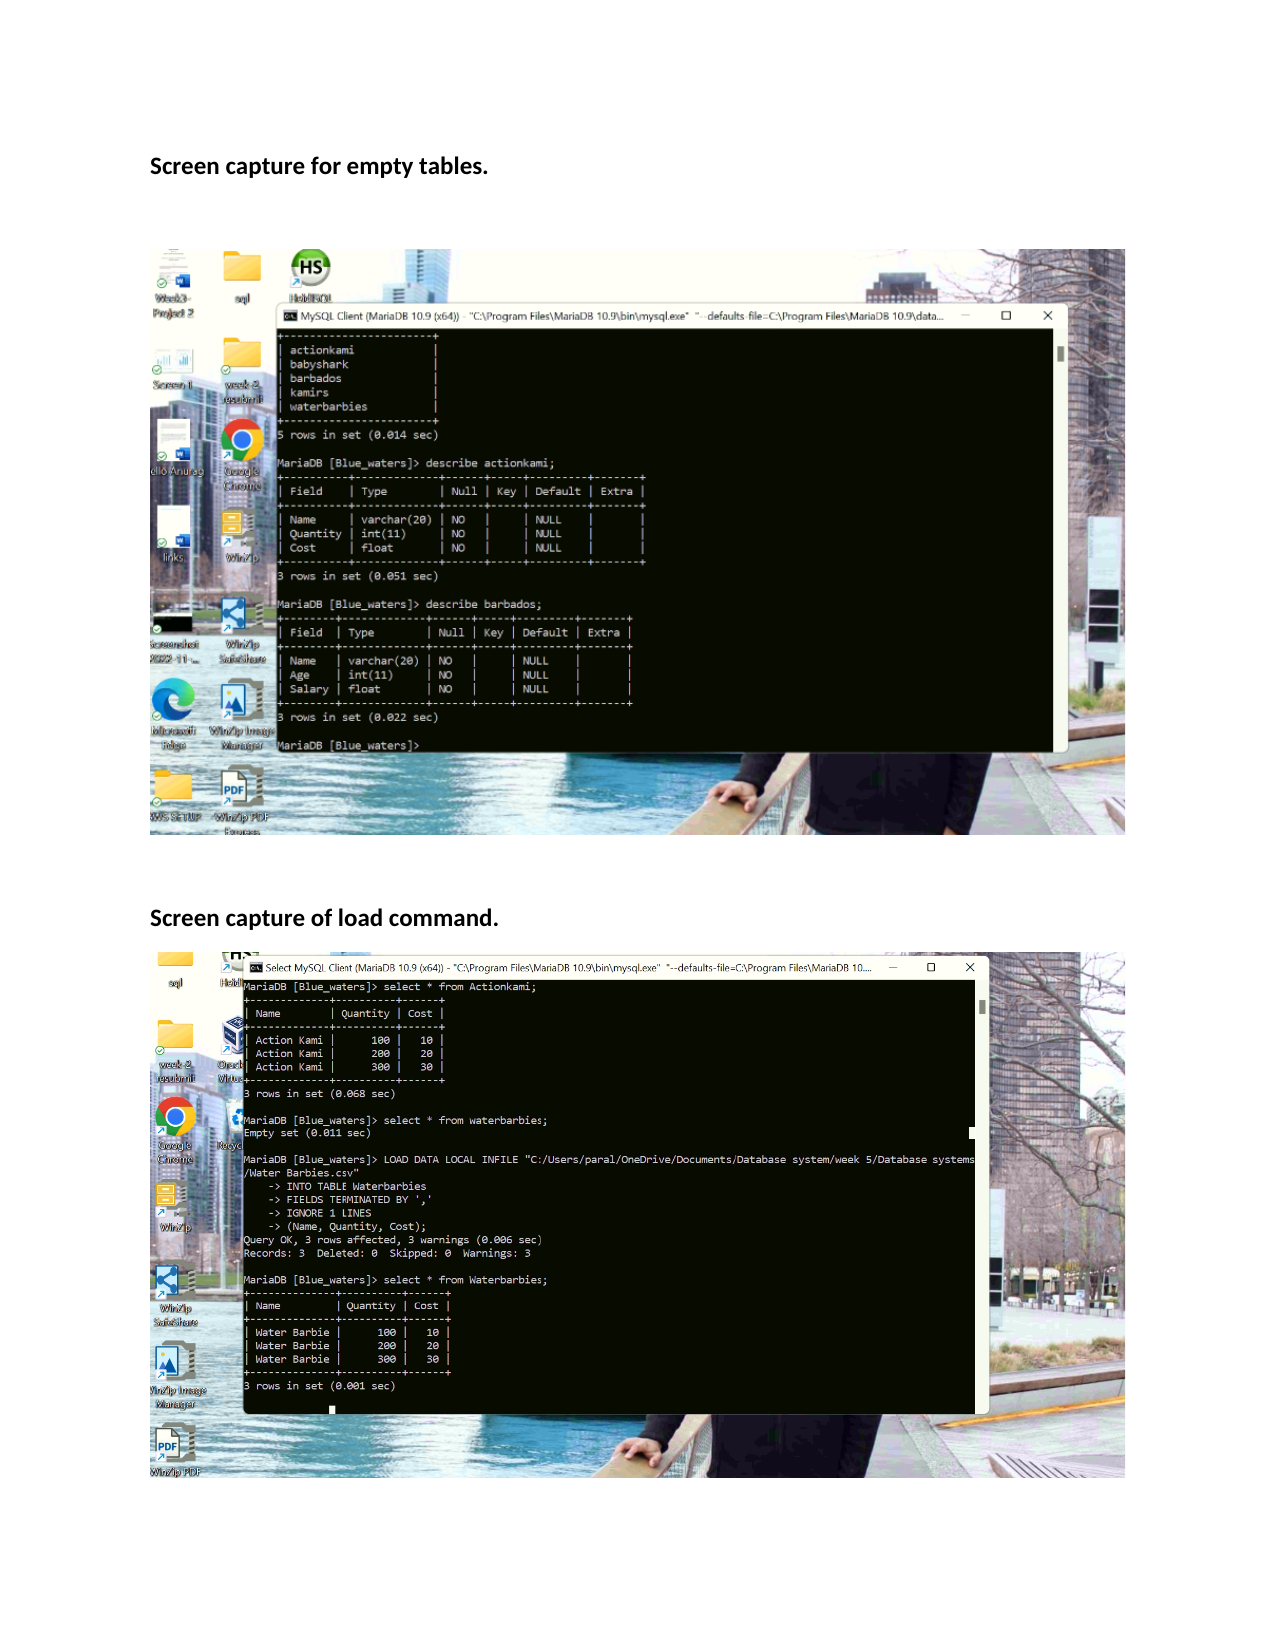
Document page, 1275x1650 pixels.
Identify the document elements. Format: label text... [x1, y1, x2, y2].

picture [150, 952, 1125, 1478]
picture [150, 249, 1125, 835]
text Screen capture for empty tables. [150, 150, 1125, 181]
text Screen capture of load command. [150, 903, 1125, 933]
